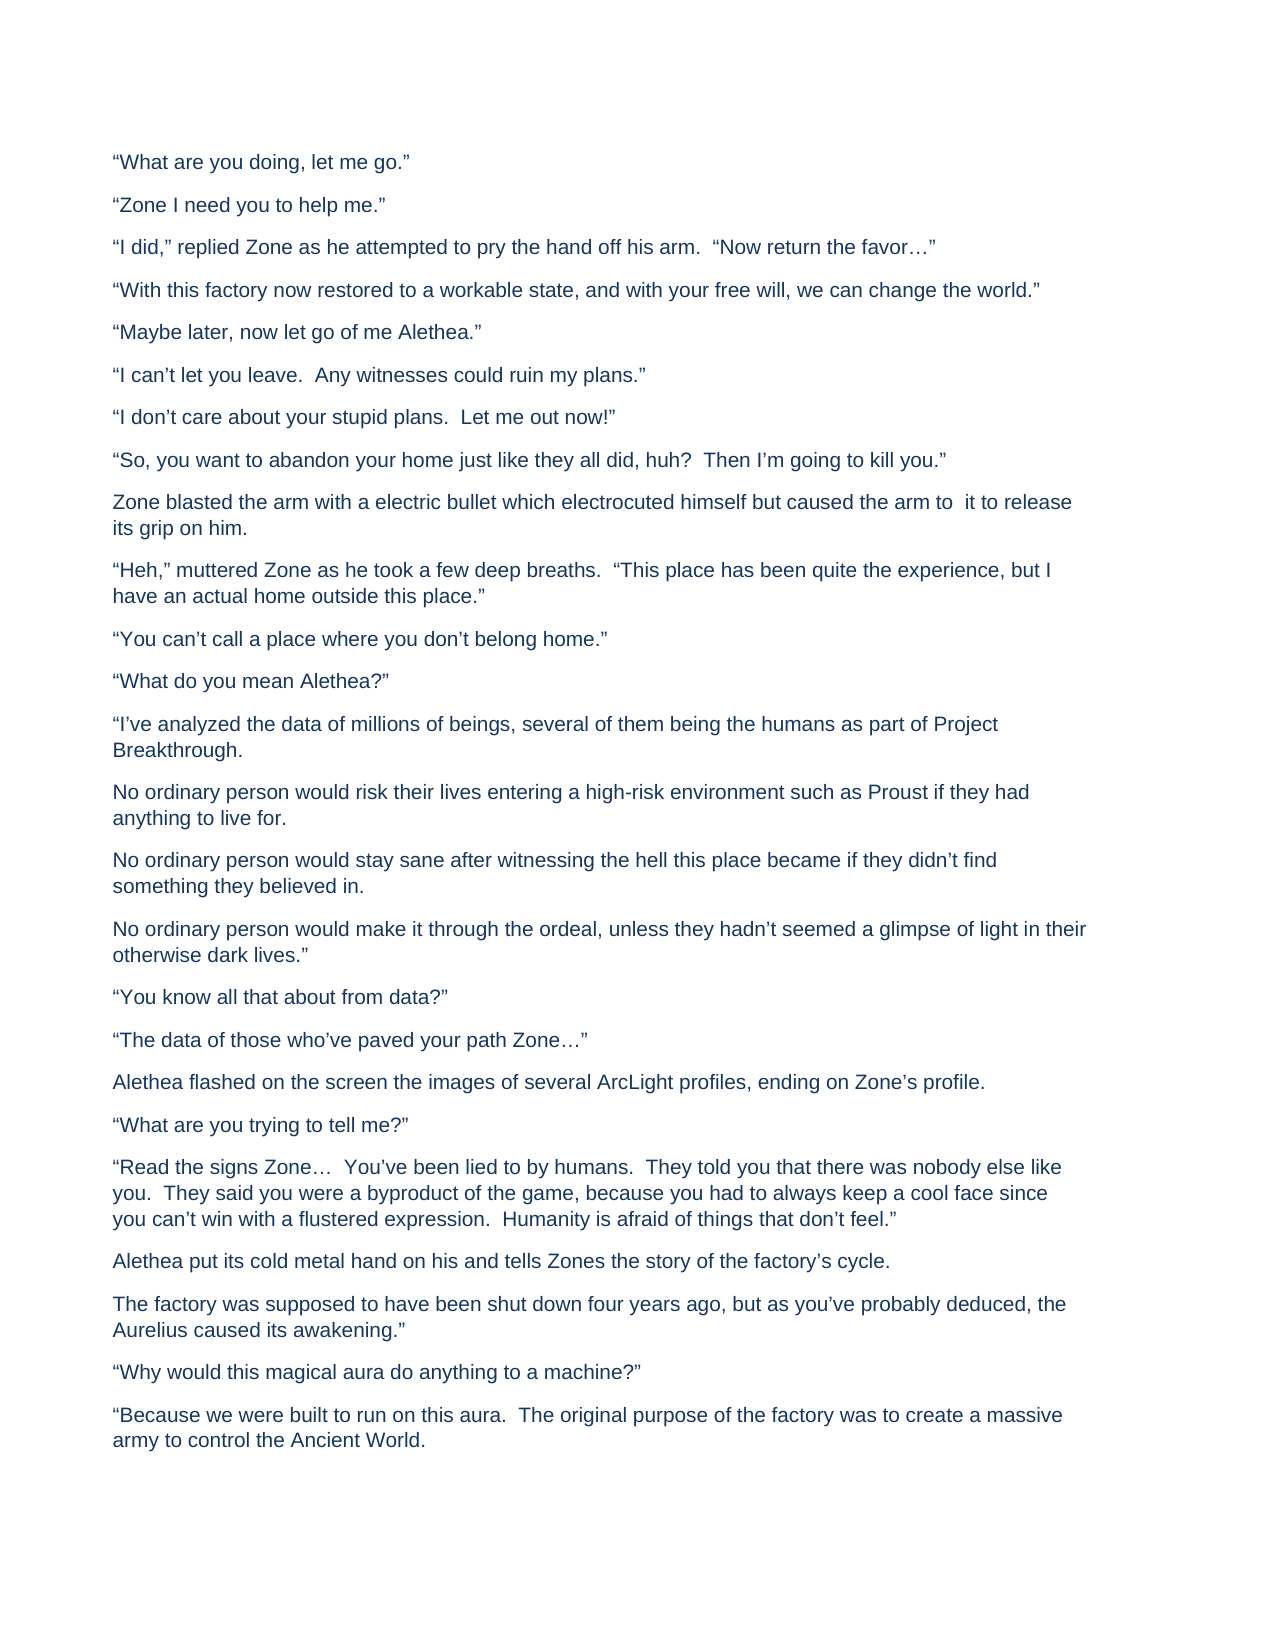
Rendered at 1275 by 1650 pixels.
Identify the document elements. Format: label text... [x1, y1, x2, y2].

text “I did,” replied Zone as he attempted to pry the hand off his arm. “Now return the favor…” [112, 235, 1087, 259]
text Alethea put its cold metal hand on his and tells Zones the story of the factory’s cycle. [112, 1249, 1087, 1273]
text “The data of those who’ve paved your path Zone…” [112, 1027, 1087, 1051]
text No ordinary person would risk their lives entering a high-risk environment such as Proust if they had anything to live for. [112, 780, 1087, 830]
text No ordinary person would stay sane after witnessing the hell this place became if they didn’t find something they believed in. [112, 848, 1087, 898]
text “What are you doing, let me go.” [112, 150, 1087, 174]
text “So, you want to abandon your home just like they all did, huh? Then I’m going to kill you.” [112, 447, 1087, 471]
text No ordinary person would make it through the ordeal, unless they hadn’t seemed a glimpse of light in their otherwise dark lives.” [112, 917, 1087, 966]
text The factory was supposed to have been shut down four years ago, but as you’ve probably deduced, the Aurelius caused its awakening.” [112, 1292, 1087, 1341]
text “Zone I need you to help me.” [112, 192, 1087, 216]
text “Because we were built to run on this aura. The original purpose of the factory was to create a massive army to control the Ancient World. [112, 1402, 1087, 1452]
text “You know all that about from data?” [112, 985, 1087, 1009]
text “I’ve analyzed the data of millions of beings, several of them being the humans as part of Project Breakthrough. [112, 712, 1087, 761]
text “With this factory now restored to a workable state, and with your free will, we can change the world.” [112, 277, 1087, 301]
text “What are you trying to tell me?” [112, 1112, 1087, 1136]
text “Why would this magical aura do anything to a machine?” [112, 1360, 1087, 1384]
text Zone blasted the arm with a electric bullet which electrocuted himself but caused the arm to it to release its grip on him. [112, 490, 1087, 540]
text “What do you mean Alethea?” [112, 669, 1087, 693]
text “Read the signs Zone… You’ve been lied to by humans. They told you that there was nobody else like you. They said you were a byproduct of the game, because you had to always keep a cool face since you can’t win with a flustered expression. Humanity is afraid of things that don’t feel.” [112, 1155, 1087, 1231]
text “Maybe later, now let go of me Alethea.” [112, 320, 1087, 344]
text “I can’t let you leave. Any witnesses could ruin my plans.” [112, 362, 1087, 386]
text “You can’t call a place where you don’t belong home.” [112, 627, 1087, 651]
text “Heh,” muttered Zone as he took a few deep breaths. “This place has been quite the experience, but I have an actual home outside this place.” [112, 558, 1087, 608]
text “I don’t care about your stupid plans. Let me out now!” [112, 405, 1087, 429]
text Alethea flashed on the screen the images of several ArcLight profiles, ending on Zone’s profile. [112, 1070, 1087, 1094]
